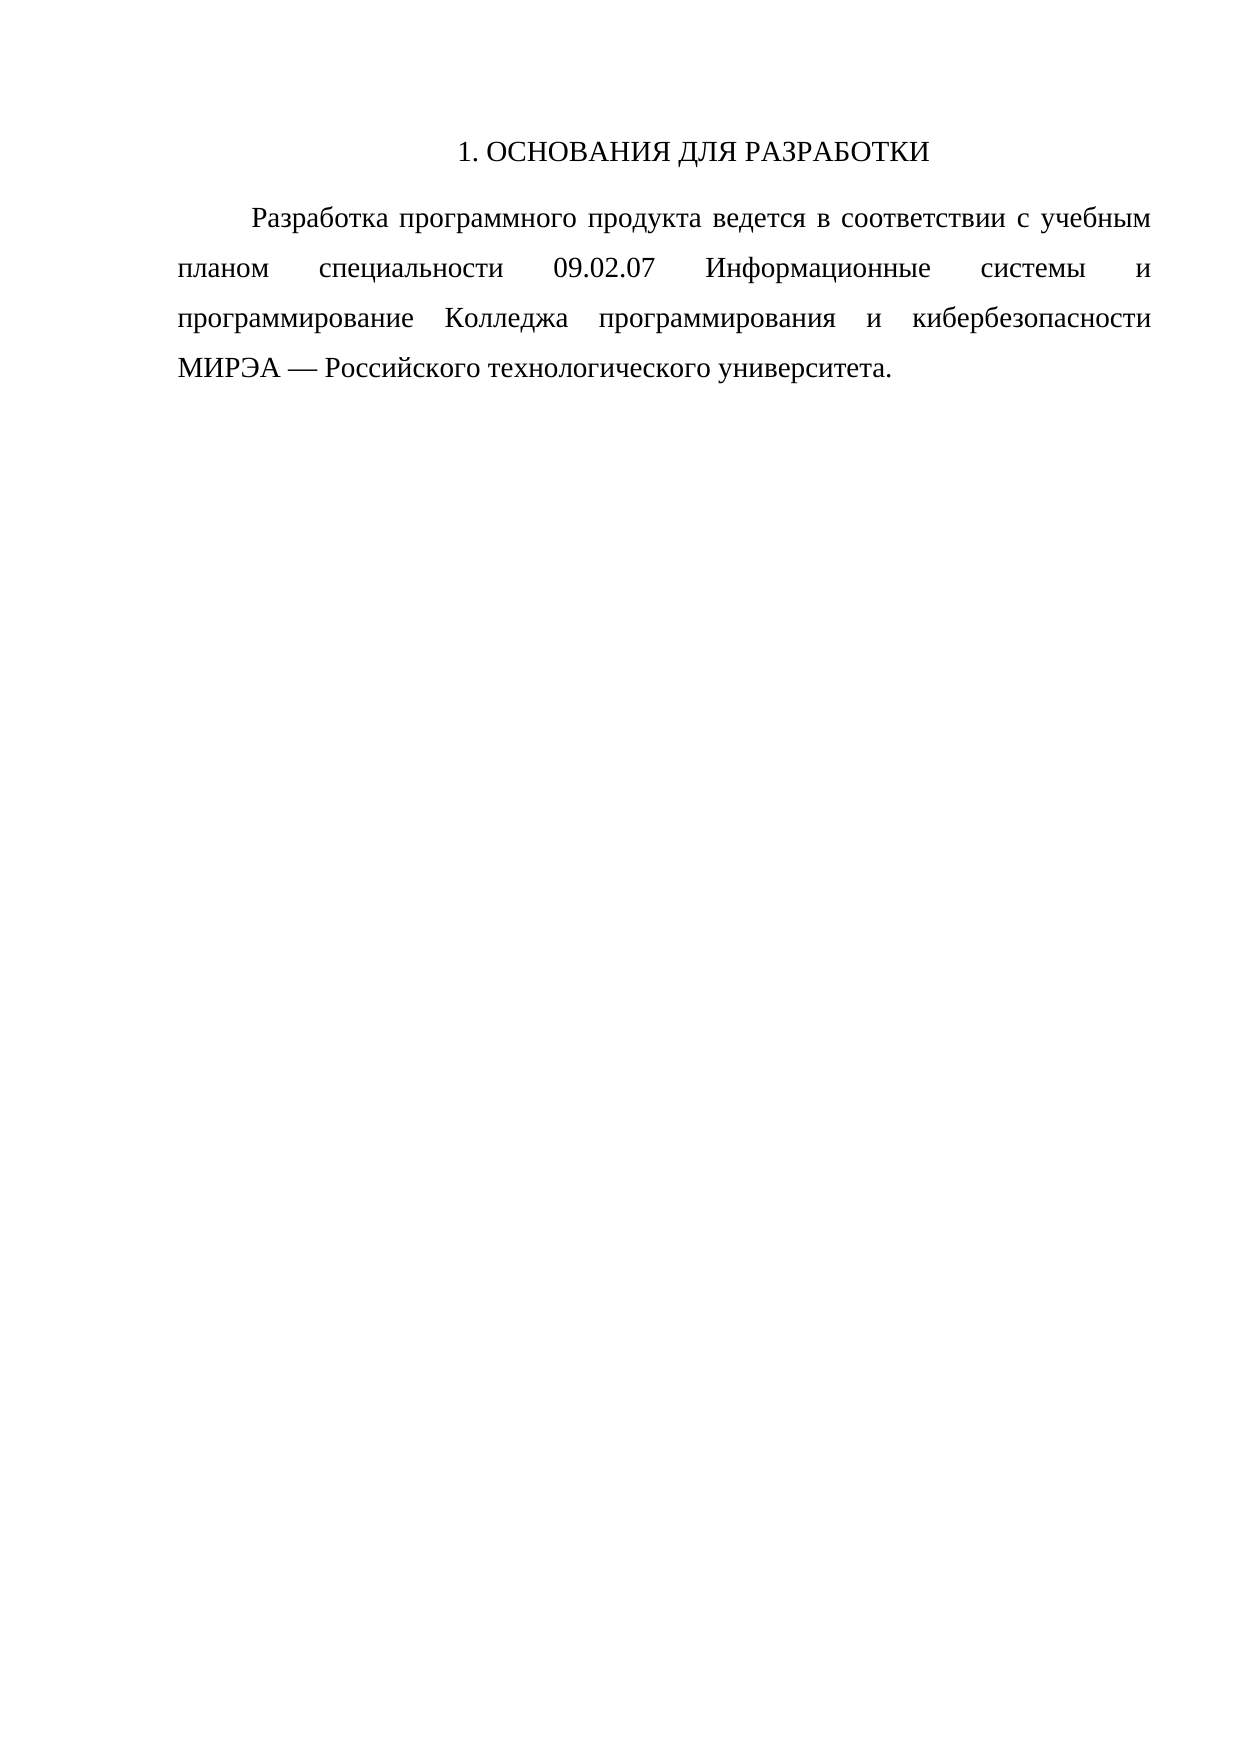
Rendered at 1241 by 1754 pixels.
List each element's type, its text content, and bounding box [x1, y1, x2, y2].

text Разработка программного продукта ведется в соответствии с учебным планом специальности 09.02.07 Информационные системы и программирование Колледжа программирования и кибербезопасности МИРЭА — Российского технологического университета. [177, 200, 1152, 384]
text 1. ОСНОВАНИЯ ДЛЯ РАЗРАБОТКИ [177, 134, 1136, 167]
